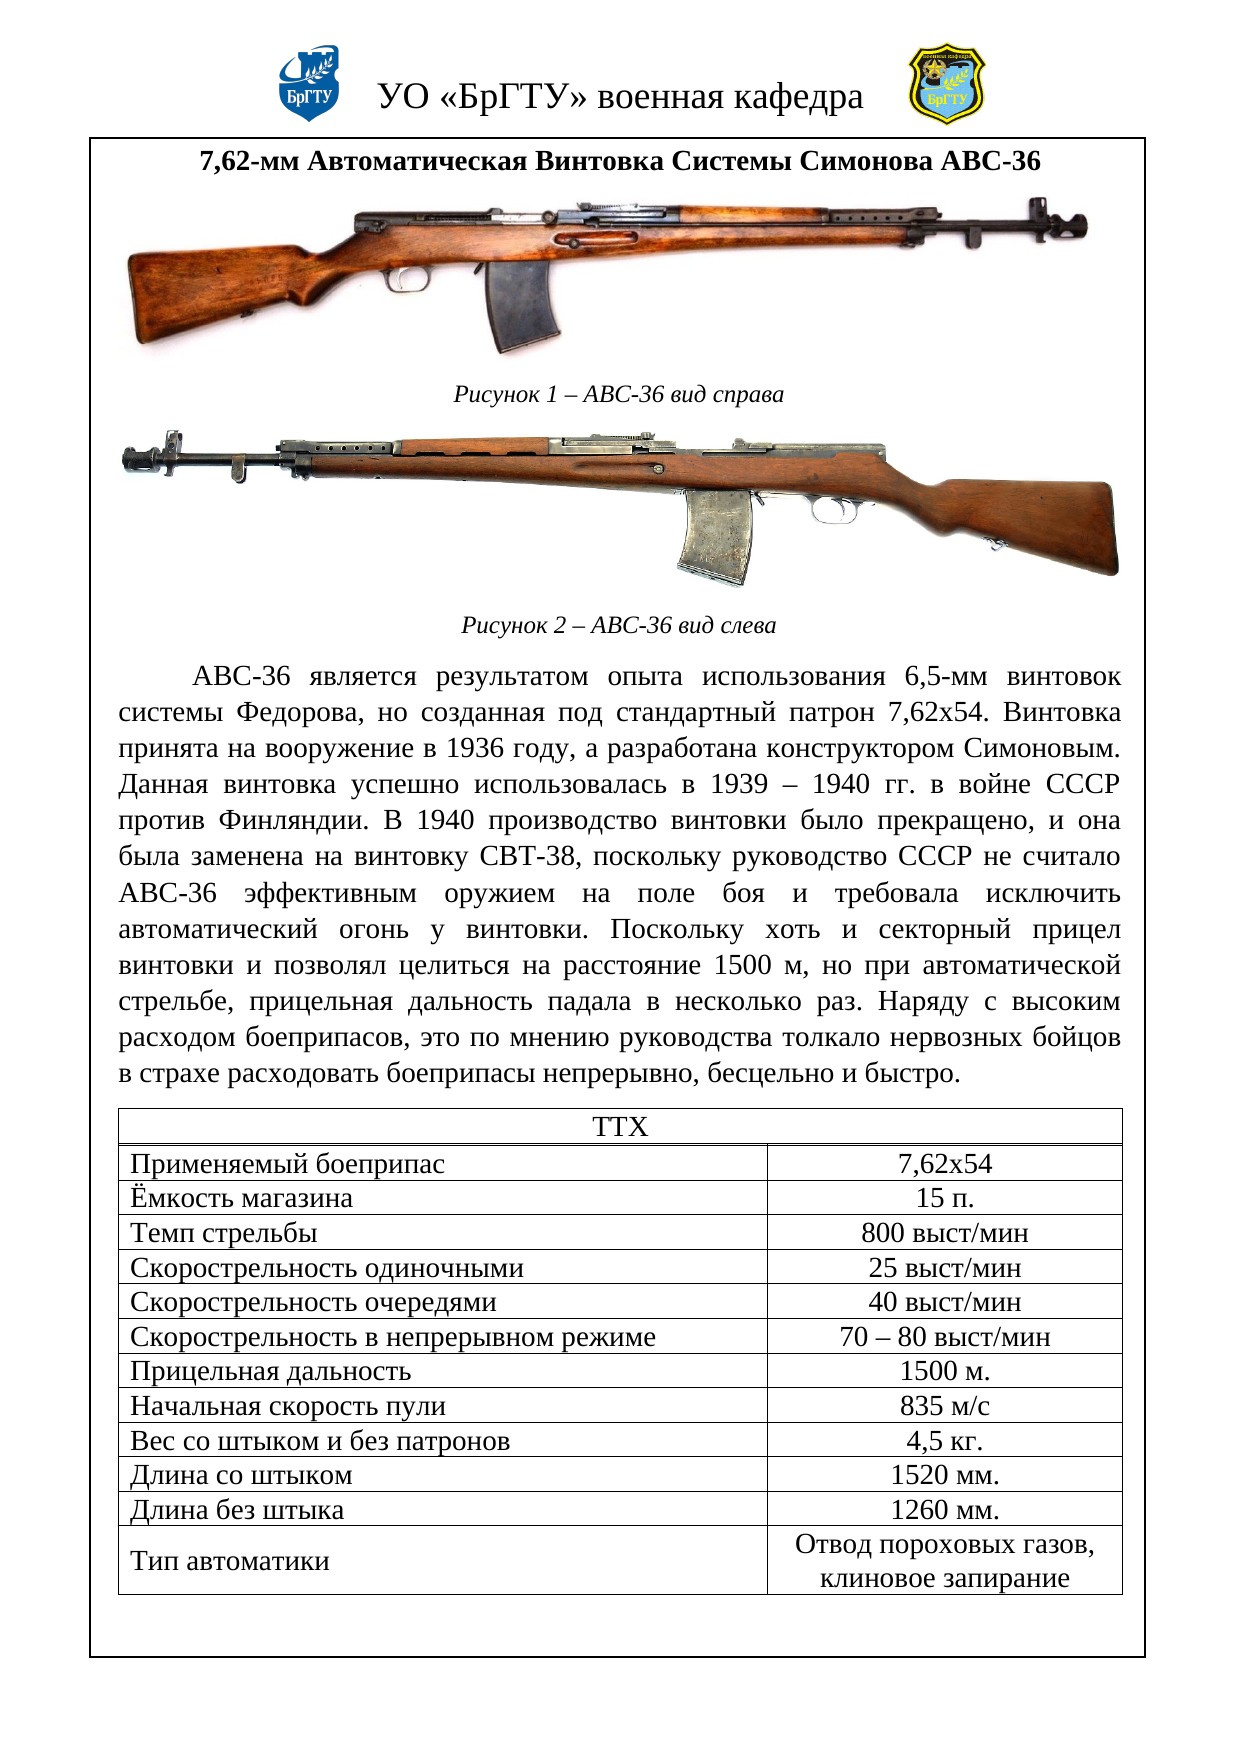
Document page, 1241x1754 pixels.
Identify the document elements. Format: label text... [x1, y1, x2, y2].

table_cell 800 выст/мин [768, 1215, 1122, 1249]
table_cell Ёмкость магазина [119, 1181, 767, 1214]
table_cell Прицельная дальность [119, 1354, 767, 1387]
table_cell Скорострельность одиночными [119, 1250, 767, 1283]
text АВС-36 является результатом опыта использования 6,5-мм винтовок системы Федорова, но созданная под стандартный патрон 7,62х54. Винтовка принята на вооружение в 1936 году, а разработана конструктором Симоновым. Данная винтовка успешно использовалась в 1939 – 1940 гг. в войне СССР против Финляндии. В 1940 производство винтовки было прекращено, и она была заменена на винтовку СВТ-38, поскольку руководство СССР не считало АВС-36 эффективным оружием на поле боя и требовала исключить автоматический огонь у винтовки. Поскольку хоть и секторный прицел винтовки и позволял целиться на расстояние 1500 м, но при автоматической стрельбе, прицельная дальность падала в несколько раз. Наряду с высоким расходом боеприпасов, это по мнению руководства толкало нервозных бойцов в страхе расходовать боеприпасы непрерывно, бесцельно и быстро. [118, 658, 1122, 1089]
table_cell 15 п. [768, 1181, 1122, 1214]
table_cell Начальная скорость пули [119, 1388, 767, 1422]
table_header ТТХ [119, 1109, 1122, 1143]
table_cell 4,5 кг. [768, 1423, 1122, 1456]
table_cell 1260 мм. [768, 1492, 1122, 1525]
table_cell 25 выст/мин [768, 1250, 1122, 1283]
table_cell Темп стрельбы [119, 1215, 767, 1249]
table_cell 7,62х54 [768, 1146, 1122, 1179]
table_cell 70 – 80 выст/мин [768, 1319, 1122, 1352]
table_cell Вес со штыком и без патронов [119, 1423, 767, 1456]
table_cell 40 выст/мин [768, 1284, 1122, 1318]
picture [118, 196, 1122, 361]
table_cell Тип автоматики [119, 1526, 767, 1593]
text Рисунок 2 – АВС-36 вид слева [118, 610, 1122, 639]
table_cell 835 м/с [768, 1388, 1122, 1422]
picture [907, 42, 987, 126]
picture [118, 427, 1123, 592]
table_cell Длина без штыка [119, 1492, 767, 1525]
table_cell Скорострельность очередями [119, 1284, 767, 1318]
text Рисунок 1 – АВС-36 вид справа [118, 379, 1122, 408]
table_cell Отвод пороховых газов, клиновое запирание [768, 1526, 1122, 1593]
table_cell Скорострельность в непрерывном режиме [119, 1319, 767, 1352]
table_cell Применяемый боеприпас [119, 1146, 767, 1179]
text 7,62-мм Автоматическая Винтовка Системы Симонова АВС-36 [118, 143, 1122, 177]
table_cell 1500 м. [768, 1354, 1122, 1387]
picture [270, 44, 348, 123]
table_cell 1520 мм. [768, 1457, 1122, 1491]
table_cell Длина со штыком [119, 1457, 767, 1491]
